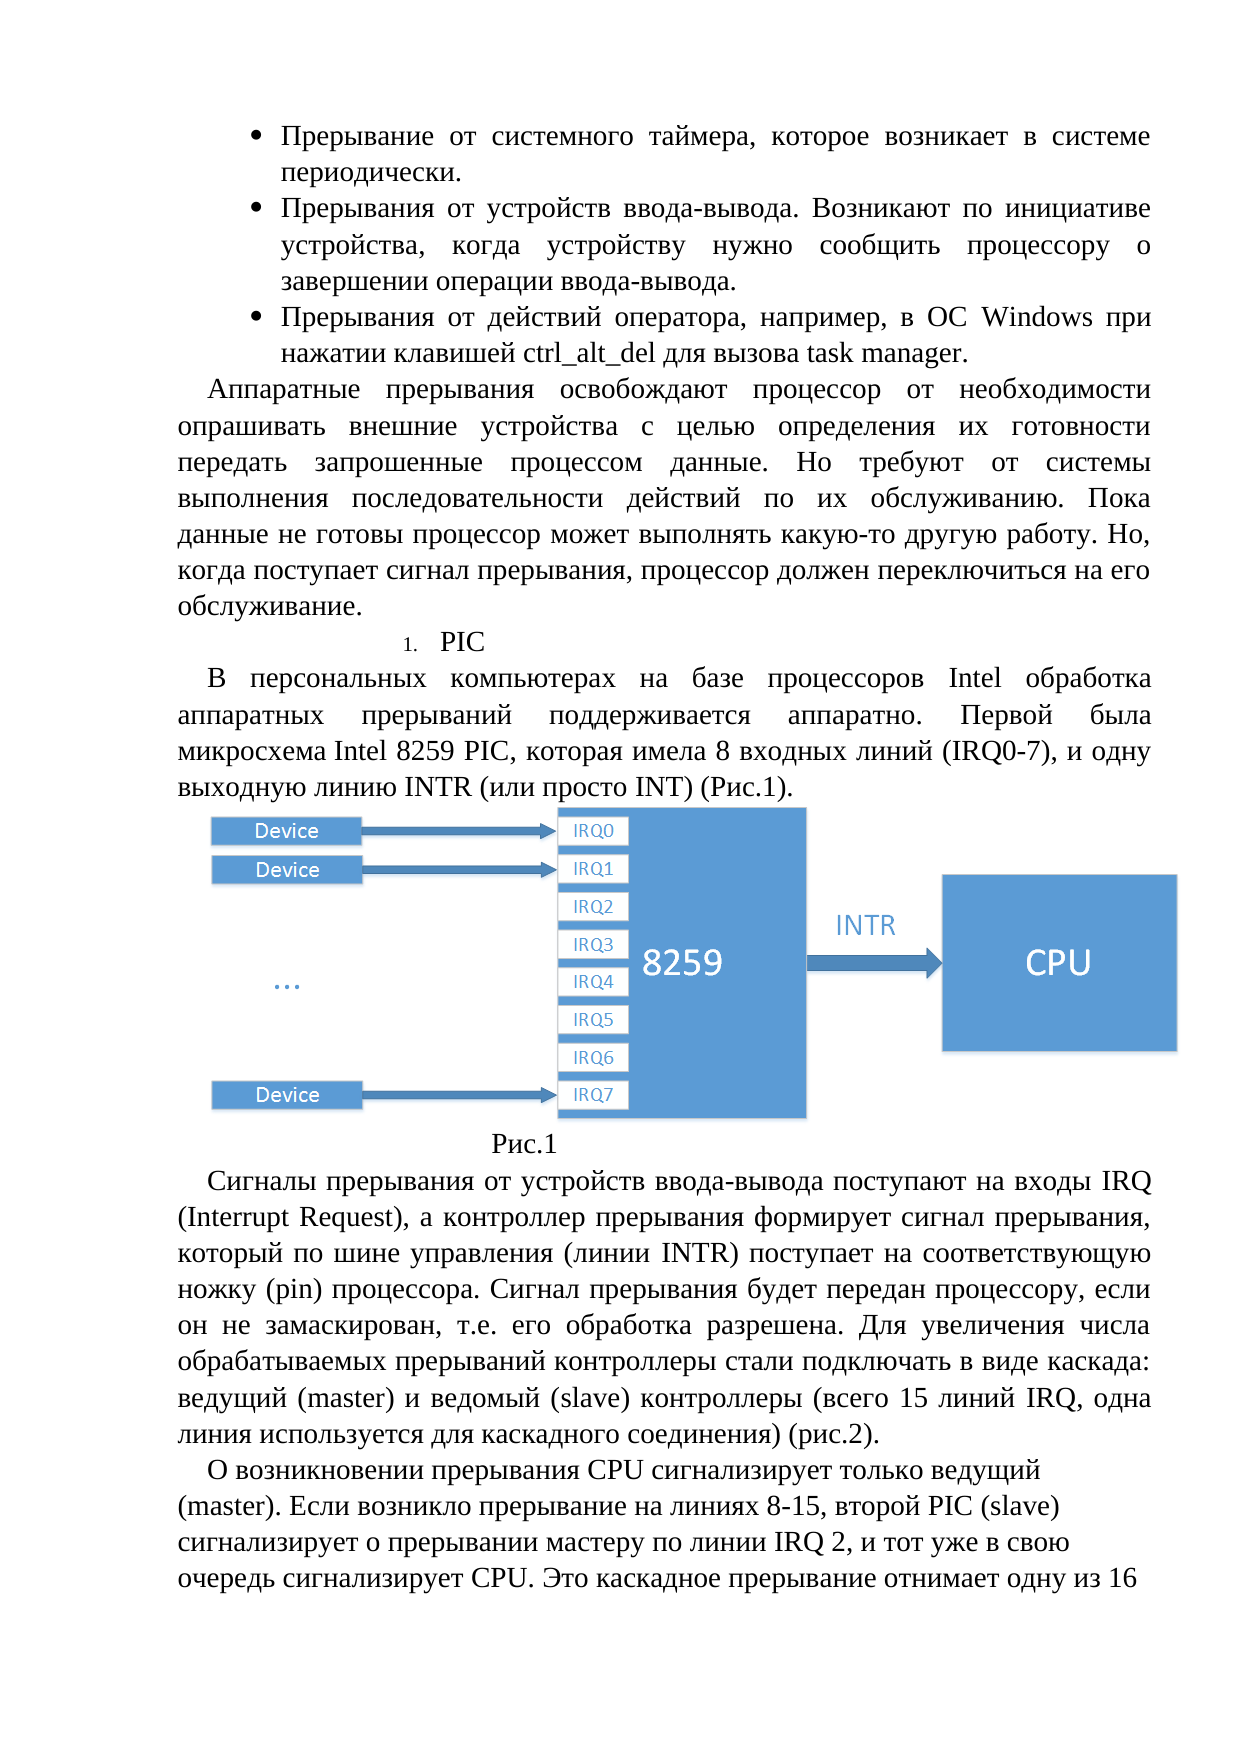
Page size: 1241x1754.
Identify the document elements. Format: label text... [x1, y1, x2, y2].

picture [206, 805, 1182, 1125]
list Прерывания от действий оператора, например, в ОС Windows при нажатии клавишей ctrl_alt_del для вызова task manager. [251, 299, 1152, 369]
list Сигналы прерывания от устройств ввода-вывода поступают на входы IRQ (Interrupt Request), а контроллер прерывания формирует сигнал прерывания, который по шине управления (линии INTR) поступает на соответствующую ножку (pin) процессора. Сигнал прерывания будет передан процессору, если он не замаскирован, т.е. его обработка разрешена. Для увеличения числа обрабатываемых прерываний контроллеры стали подключать в виде каскада: ведущий (master) и ведомый (slave) контроллеры (всего 15 линий IRQ, одна линия используется для каскадного соединения) (рис.2). [177, 1163, 1152, 1449]
list Аппаратные прерывания освобождают процессор от необходимости опрашивать внешние устройства с целью определения их готовности передать запрошенные процессом данные. Но требуют от системы выполнения последовательности действий по их обслуживанию. Пока данные не готовы процессор может выполнять какую-то другую работу. Но, когда поступает сигнал прерывания, процессор должен переключиться на его обслуживание. [177, 371, 1152, 622]
list Прерывание от системного таймера, которое возникает в системе периодически. [251, 118, 1152, 188]
list PIC [402, 624, 1152, 658]
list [177, 1452, 1152, 1594]
list Прерывания от устройств ввода-вывода. Возникают по инициативе устройства, когда устройству нужно сообщить процессору о завершении операции ввода-вывода. [251, 191, 1152, 296]
list В персональных компьютерах на базе процессоров Intel обработка аппаратных прерываний поддерживается аппаратно. Первой была микросхема Intel 8259 PIC, которая имела 8 входных линий (IRQ0-7), и одну выходную линию INTR (или просто INT) (Рис.1). [177, 661, 1152, 803]
list Рис.1 [177, 1127, 1152, 1160]
